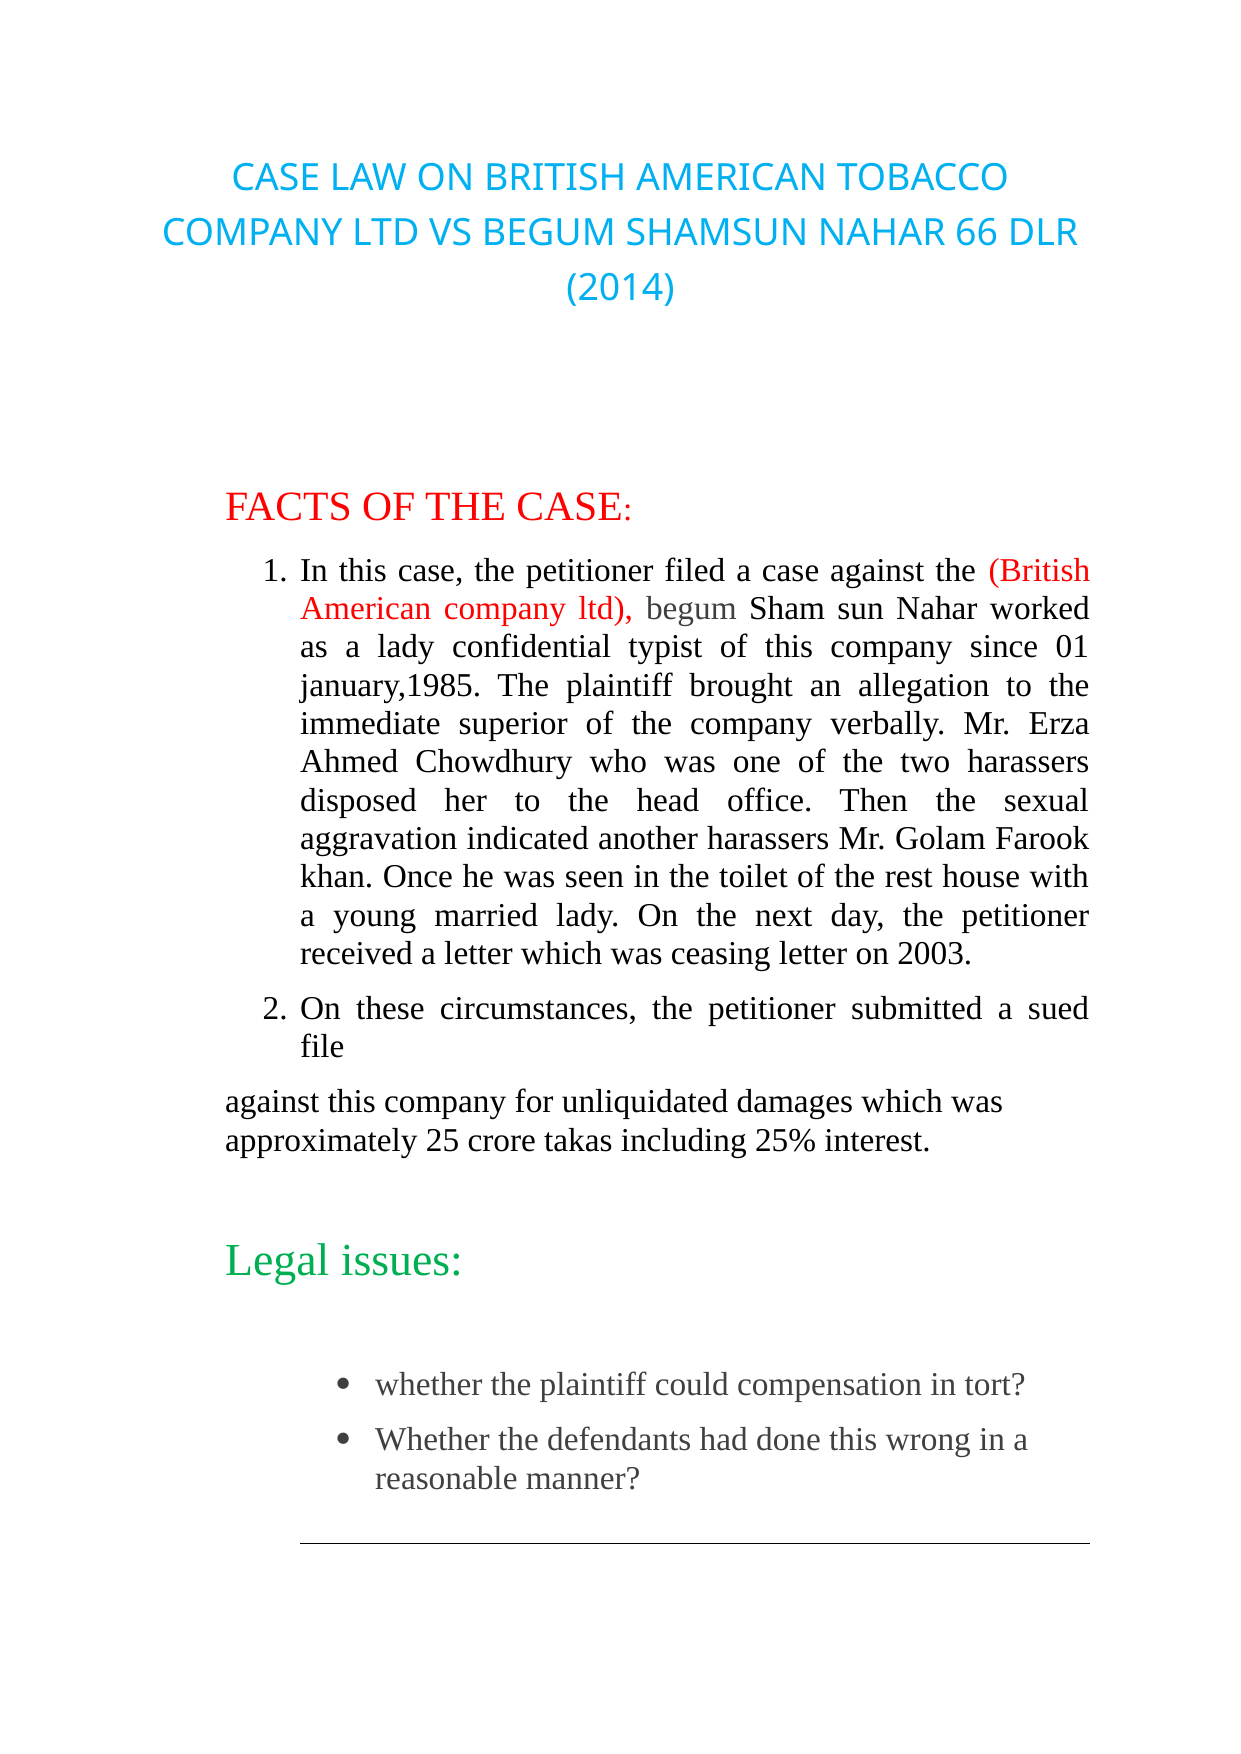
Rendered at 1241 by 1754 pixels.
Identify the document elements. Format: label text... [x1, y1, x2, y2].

text FACTS OF THE CASE: [225, 482, 1090, 529]
text CASE LAW ON BRITISH AMERICAN TOBACCO COMPANY LTD VS BEGUM SHAMSUN NAHAR 66 DLR (2014) [150, 150, 1090, 311]
list On these circumstances, the petitioner submitted a sued file [262, 988, 1090, 1065]
text against this company for unliquidated damages which was approximately 25 crore takas including 25% interest. [225, 1082, 1090, 1158]
list In this case, the petitioner filed a case against the (British American company ltd), begum Sham sun Nahar worked as a lady confidential typist of this company since 01 january,1985. The plaintiff brought an allegation to the immediate superior of the company verbally. Mr. Erza Ahmed Chowdhury who was one of the two harassers disposed her to the head office. Then the sexual aggravation indicated another harassers Mr. Golam Farook khan. Once he was seen in the toilet of the rest house with a young married lady. On the next day, the petitioner received a letter which was ceasing letter on 2003. [262, 550, 1090, 972]
list Whether the defendants had done this wrong in a reasonable manner? [337, 1419, 1090, 1496]
text Legal issues: [225, 1233, 1090, 1286]
list whether the plaintiff could compensation in tort? [337, 1364, 1090, 1403]
